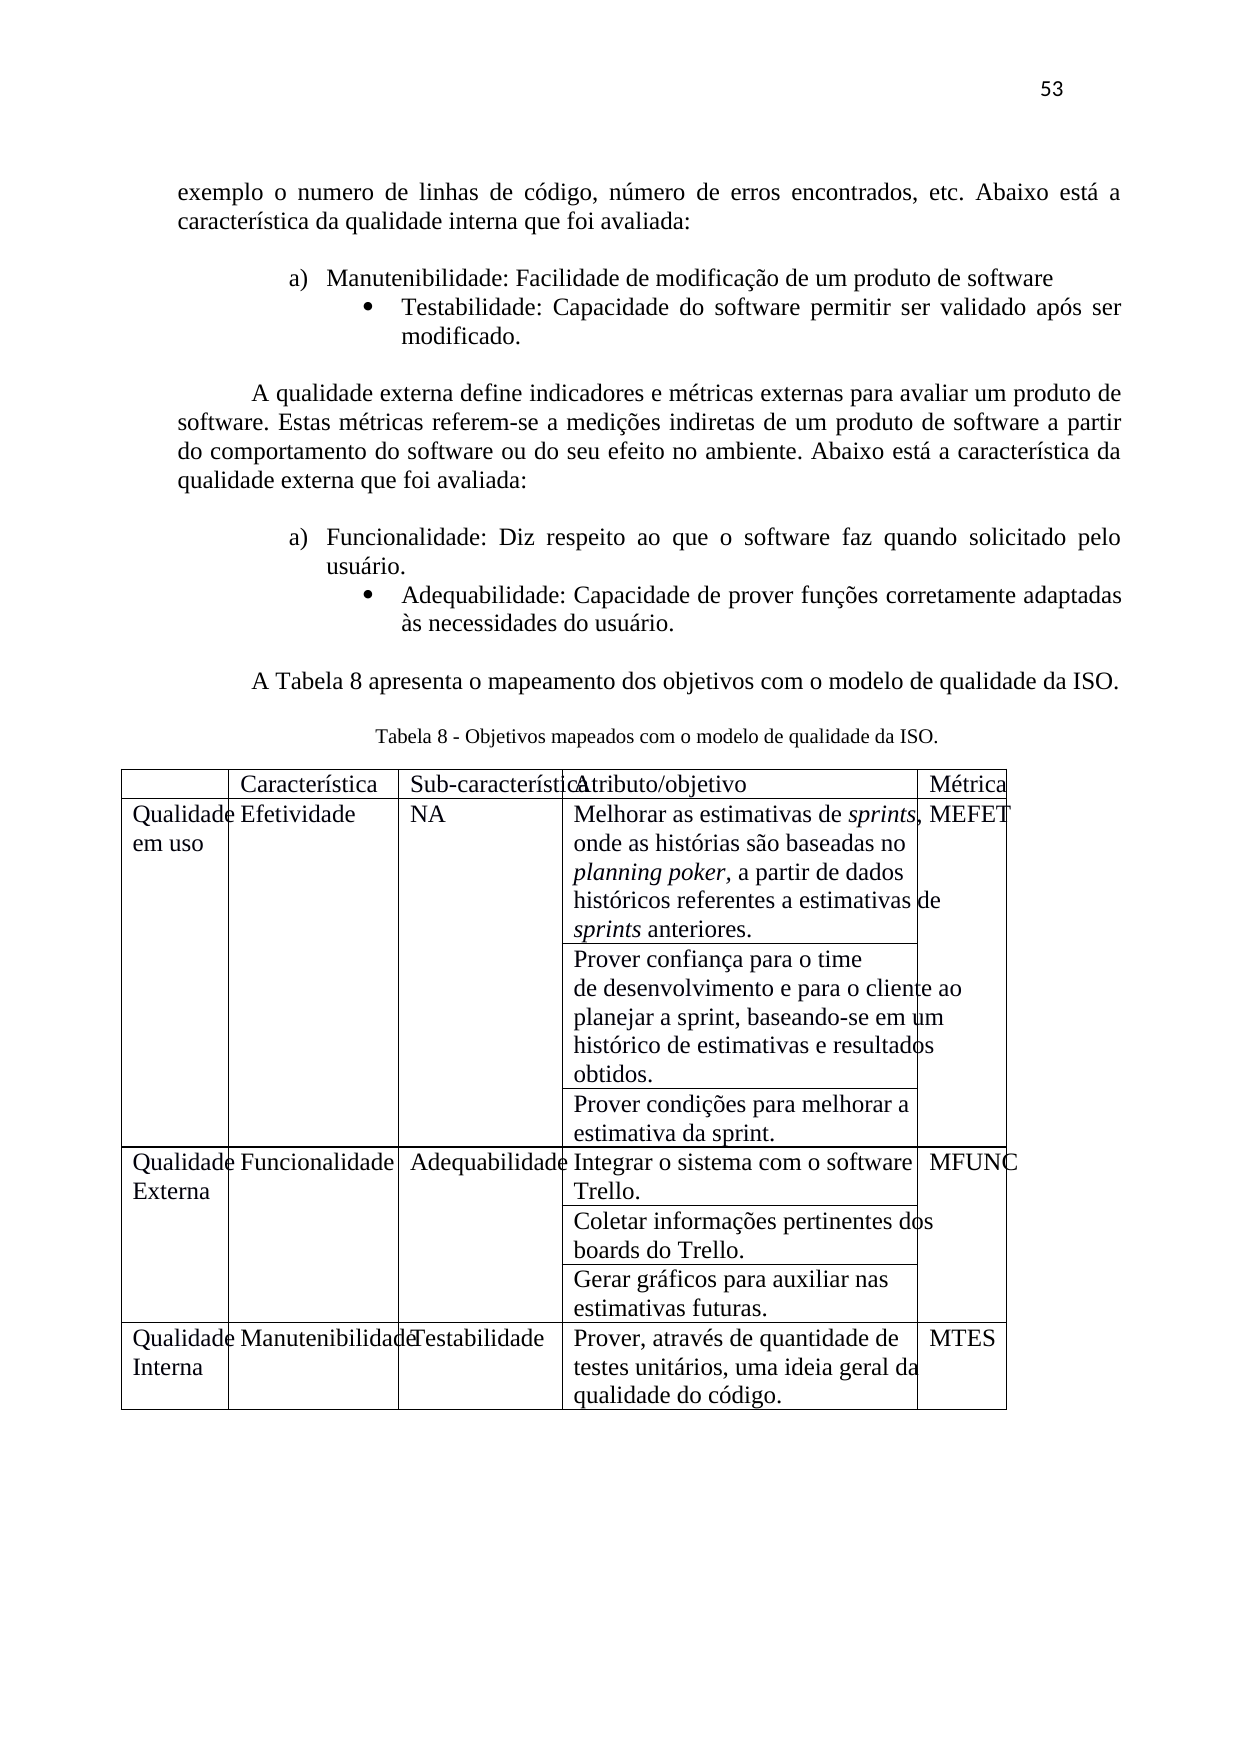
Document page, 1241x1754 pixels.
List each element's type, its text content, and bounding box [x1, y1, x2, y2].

table_cell Testabilidade [399, 1323, 562, 1409]
table_cell Efetividade [229, 799, 398, 1146]
table_cell NA [399, 799, 562, 1146]
text A qualidade externa define indicadores e métricas externas para avaliar um produto de software. Estas métricas referem-se a medições indiretas de um produto de software a partir do comportamento do software ou do seu efeito no ambiente. Abaixo está a característica da qualidade externa que foi avaliada: [177, 378, 1122, 493]
table_cell Prover confiança para o time de desenvolvimento e para o cliente ao planejar a sprint, baseando-se em um histórico de estimativas e resultados obtidos. [563, 944, 917, 1088]
table_cell MEFET [918, 799, 1006, 1146]
table_header Métrica [918, 770, 1006, 798]
text Tabela 8 - Objetivos mapeados com o modelo de qualidade da ISO. [177, 723, 1063, 748]
table_cell Integrar o sistema com o software Trello. [563, 1148, 917, 1205]
table_cell MTES [918, 1323, 1006, 1409]
table_cell Qualidade em uso [122, 799, 228, 1146]
table_cell Funcionalidade [229, 1148, 398, 1322]
table_cell Melhorar as estimativas de sprints, onde as histórias são baseadas no planning poker, a partir de dados históricos referentes a estimativas de sprints anteriores. [563, 799, 917, 943]
table_cell MFUNC [918, 1148, 1006, 1322]
table_cell Gerar gráficos para auxiliar nas estimativas futuras. [563, 1265, 917, 1322]
list Funcionalidade: Diz respeito ao que o software faz quando solicitado pelo usuário. [288, 522, 1122, 580]
table_cell Manutenibilidade [229, 1323, 398, 1409]
table_header Característica [229, 770, 398, 798]
table_cell Coletar informações pertinentes dos boards do Trello. [563, 1206, 917, 1263]
table_cell Prover, através de quantidade de testes unitários, uma ideia geral da qualidade do código. [563, 1323, 917, 1409]
list Adequabilidade: Capacidade de prover funções corretamente adaptadas às necessidades do usuário. [363, 580, 1122, 637]
table_cell Prover condições para melhorar a estimativa da sprint. [563, 1089, 917, 1146]
table_cell Adequabilidade [399, 1148, 562, 1322]
list Manutenibilidade: Facilidade de modificação de um produto de software [288, 263, 1122, 292]
table_header Atributo/objetivo [563, 770, 917, 798]
table_cell Qualidade Interna [122, 1323, 228, 1409]
text A Tabela 8 apresenta o mapeamento dos objetivos com o modelo de qualidade da ISO. [177, 666, 1122, 695]
list Testabilidade: Capacidade do software permitir ser validado após ser modificado. [363, 292, 1122, 350]
table_header Sub-característica [399, 770, 562, 798]
table_cell Qualidade Externa [122, 1148, 228, 1322]
table_header [122, 770, 228, 798]
